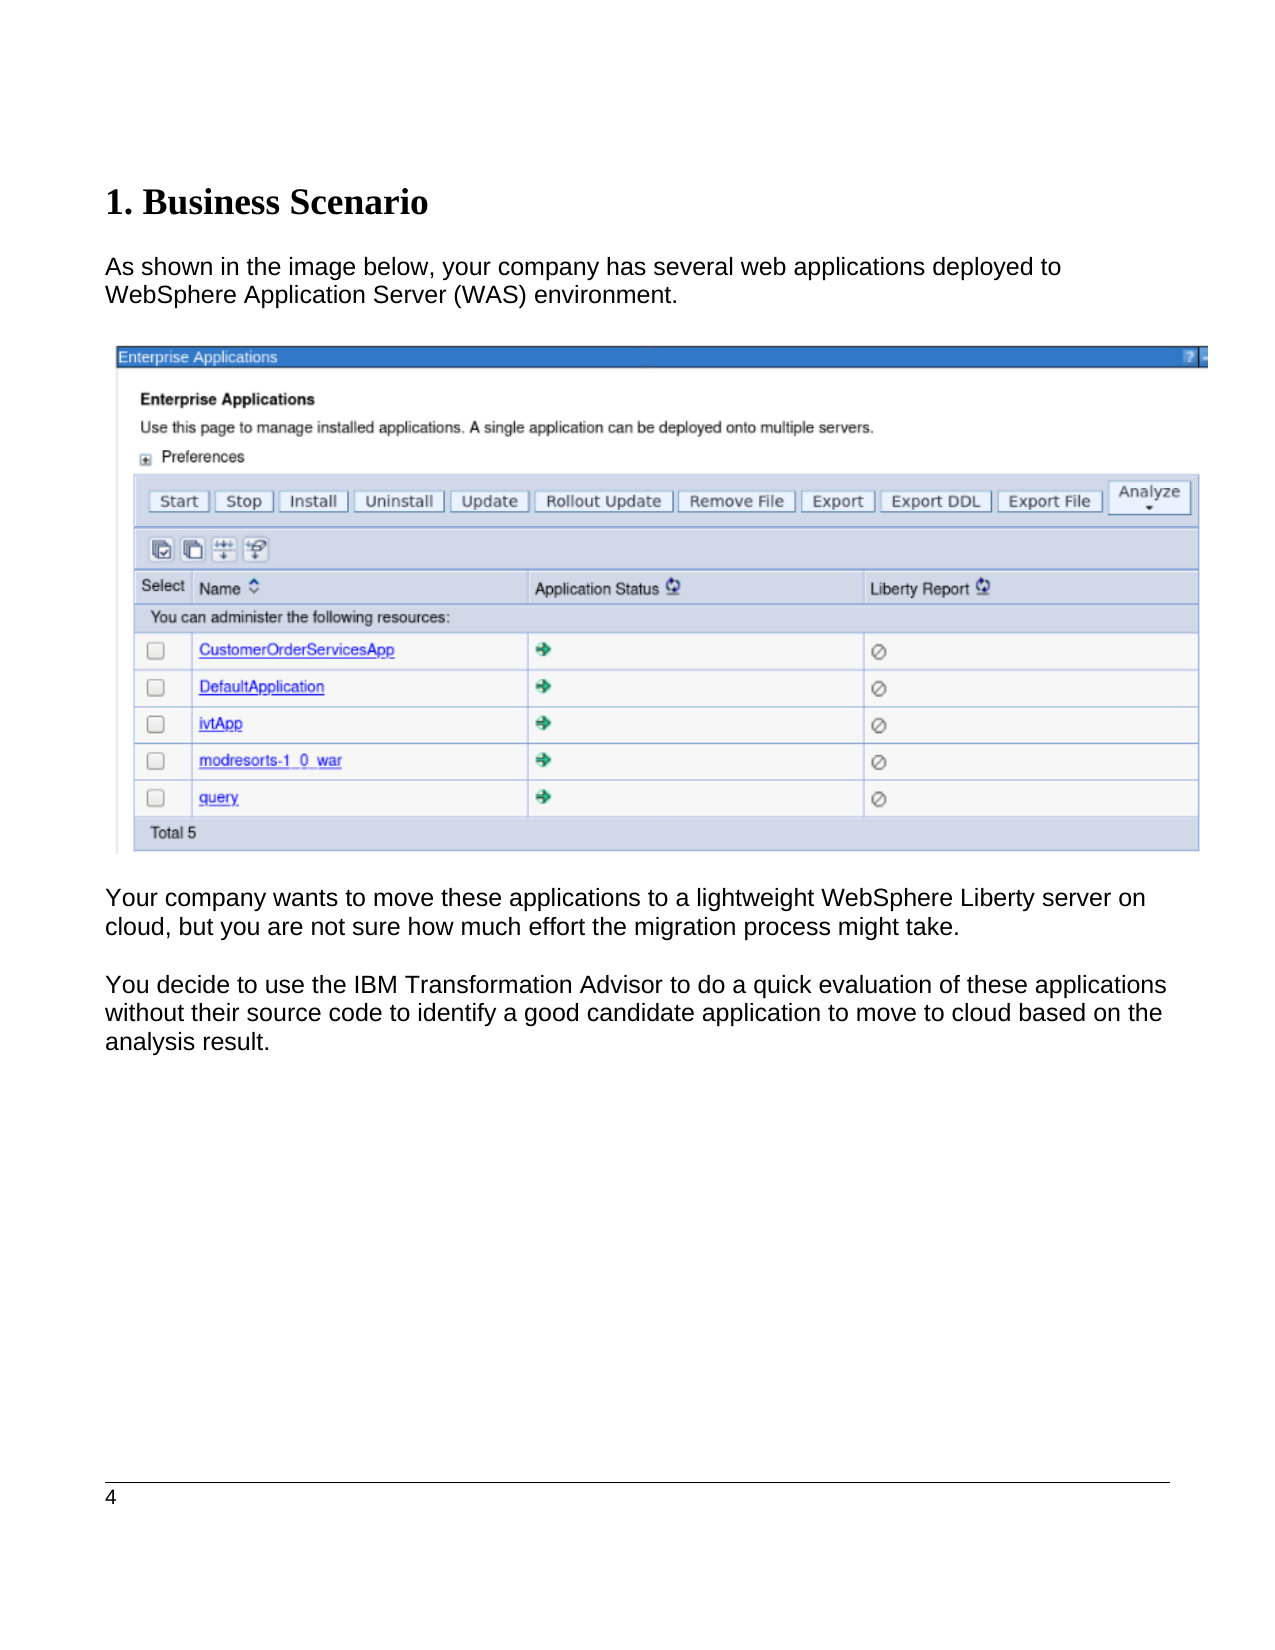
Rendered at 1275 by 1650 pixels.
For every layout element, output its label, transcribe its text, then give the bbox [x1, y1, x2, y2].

text Your company wants to move these applications to a lightweight WebSphere Liberty server on cloud, but you are not sure how much effort the migration process might take. [105, 883, 1170, 940]
text 1. Business Scenario [105, 179, 1170, 222]
picture [105, 338, 1208, 854]
text As shown in the image below, your company has several web applications deployed to WebSphere Application Server (WAS) environment. [105, 251, 1170, 309]
text You decide to use the IBM Transformation Advisor to do a quick evaluation of these applications without their source code to identify a good candidate application to move to cloud based on the analysis result. [105, 969, 1170, 1056]
